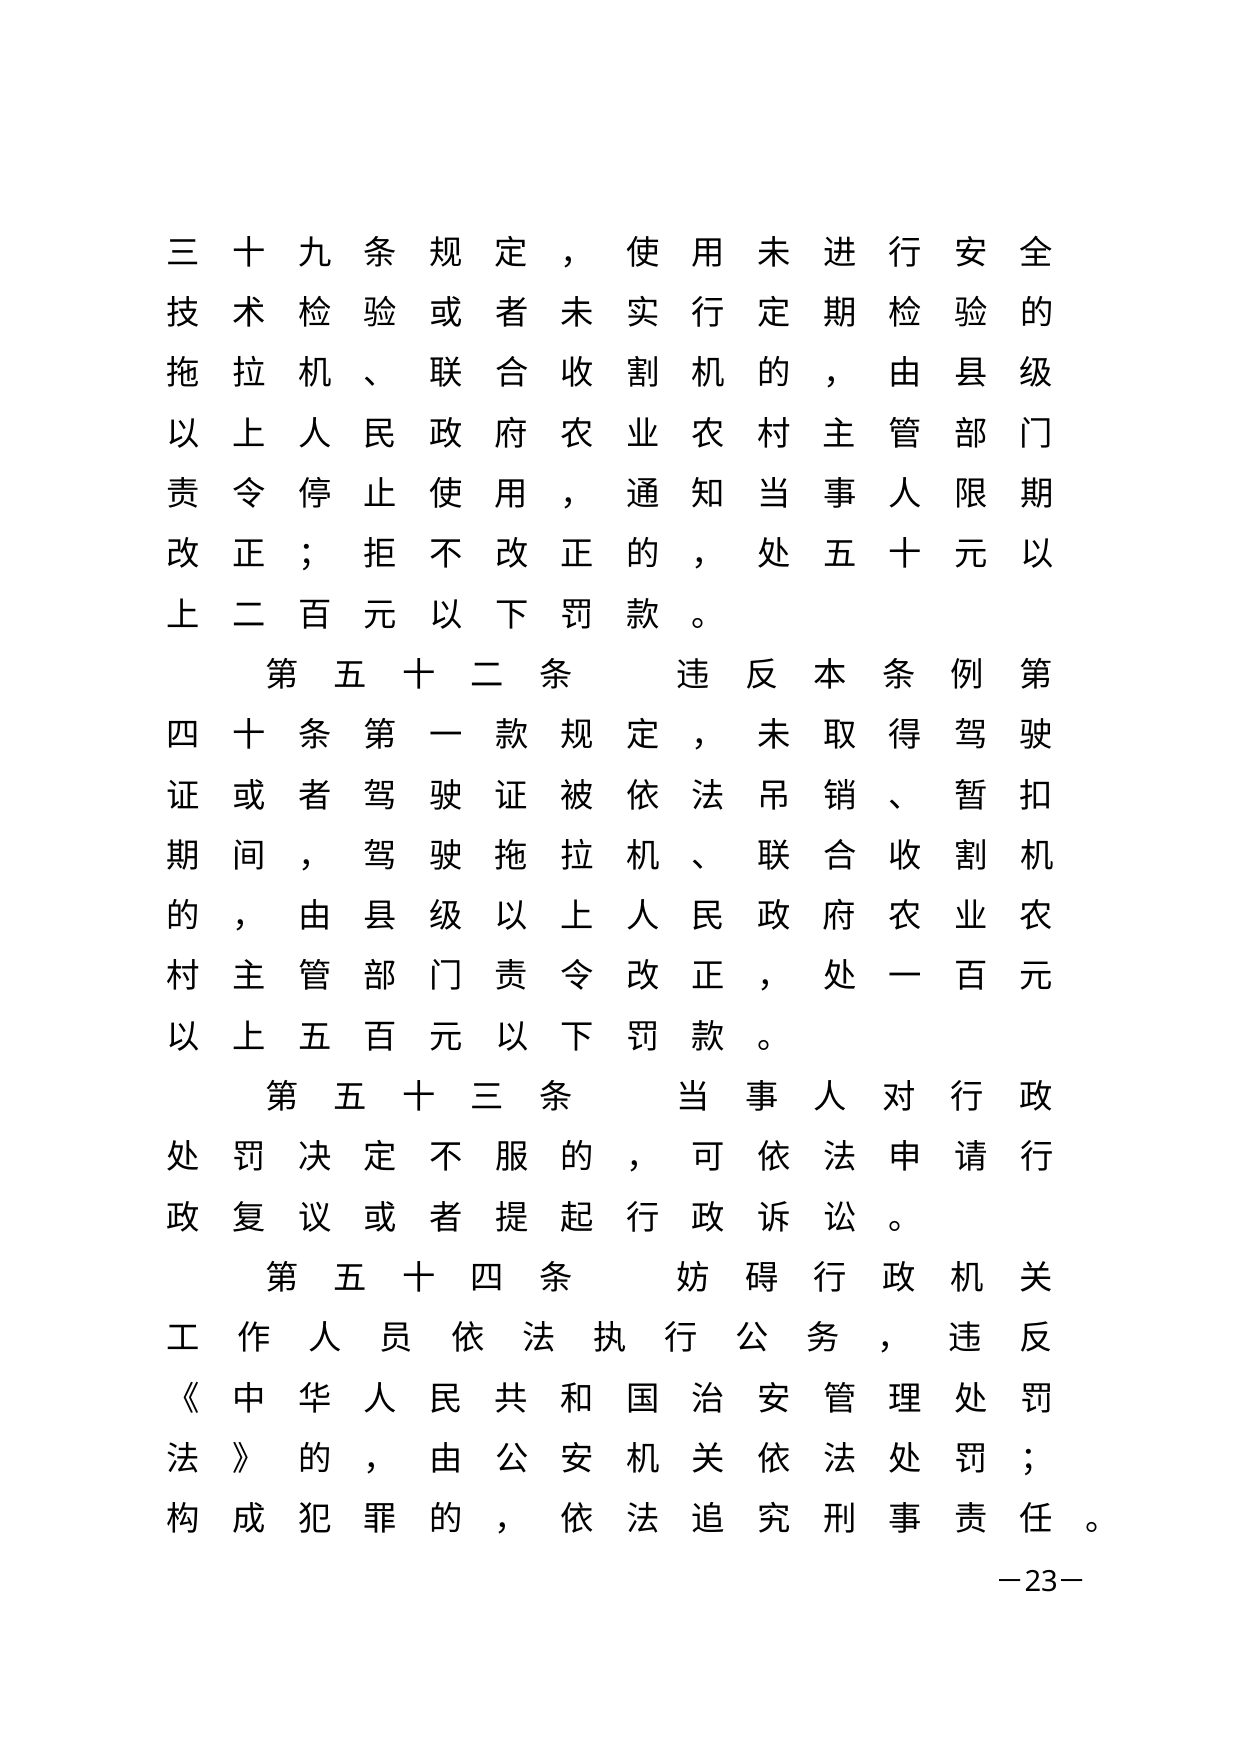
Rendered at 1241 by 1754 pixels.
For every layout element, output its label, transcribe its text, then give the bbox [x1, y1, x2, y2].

text 第五十一条 违反本条例第三十九条规定，使用未进行安全技术检验或者未实行定期检验的拖拉机、联合收割机的，由县级以上人民政府农业农村主管部门责令停止使用，通知当事人限期改正；拒不改正的，处五十元以上二百元以下罚款。 [167, 219, 1085, 642]
text 第五十二条 违反本条例第四十条第一款规定，未取得驾驶证或者驾驶证被依法吊销、暂扣期间，驾驶拖拉机、联合收割机的，由县级以上人民政府农业农村主管部门责令改正，处一百元以上五百元以下罚款。 [167, 642, 1085, 1064]
text 第五十三条 当事人对行政处罚决定不服的，可依法申请行政复议或者提起行政诉讼。 [167, 1064, 1085, 1245]
text 第五十四条 妨碍行政机关工作人员依法执行公务，违反《中华人民共和国治安管理处罚法》的，由公安机关依法处罚；构成犯罪的，依法追究刑事责任。 [167, 1245, 1085, 1546]
